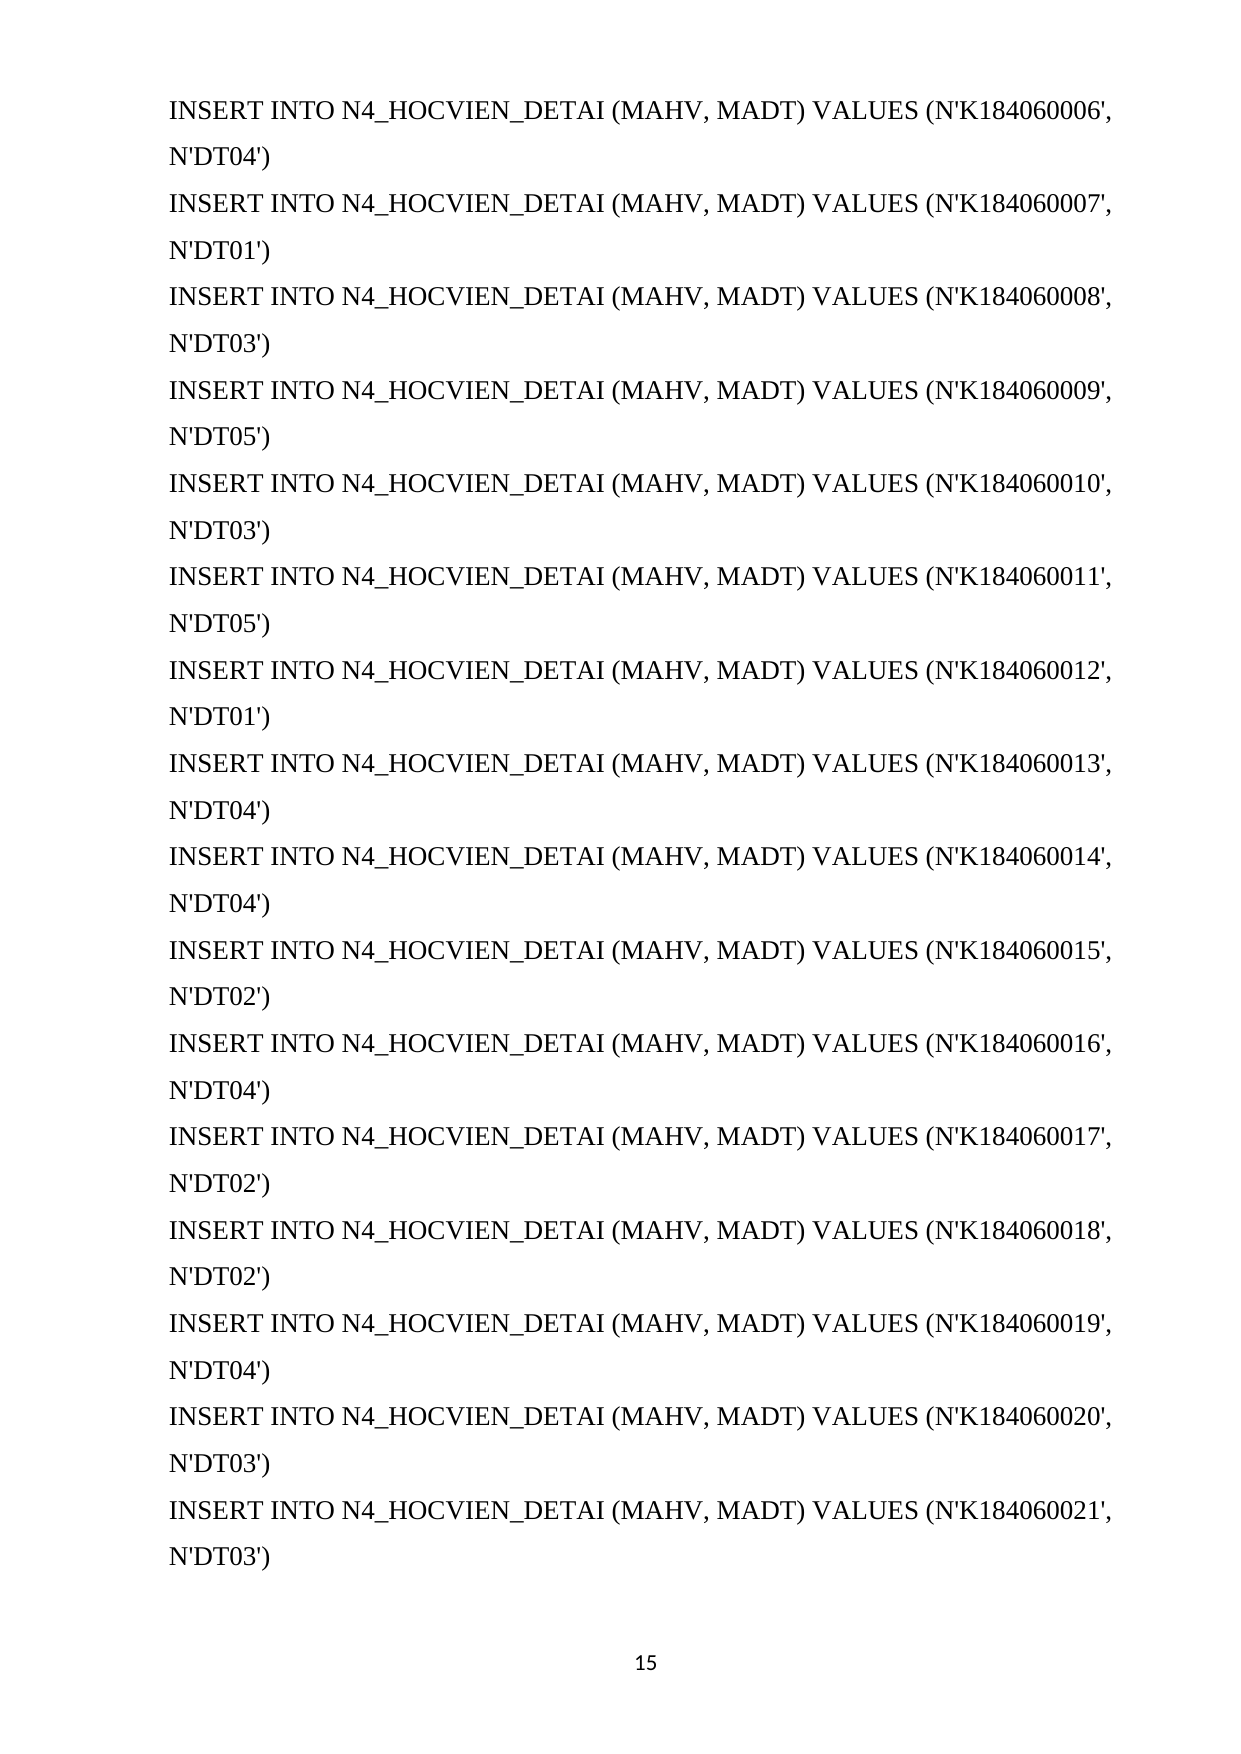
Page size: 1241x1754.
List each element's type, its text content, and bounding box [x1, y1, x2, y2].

text INSERT INTO N4_HOCVIEN_DETAI (MAHV, MADT) VALUES (N'K184060012', N'DT01') [169, 654, 1122, 732]
text INSERT INTO N4_HOCVIEN_DETAI (MAHV, MADT) VALUES (N'K184060019', N'DT04') [169, 1307, 1122, 1385]
text INSERT INTO N4_HOCVIEN_DETAI (MAHV, MADT) VALUES (N'K184060010', N'DT03') [169, 467, 1122, 545]
text INSERT INTO N4_HOCVIEN_DETAI (MAHV, MADT) VALUES (N'K184060006', N'DT04') [169, 94, 1122, 172]
text INSERT INTO N4_HOCVIEN_DETAI (MAHV, MADT) VALUES (N'K184060021', N'DT03') [169, 1494, 1122, 1572]
text INSERT INTO N4_HOCVIEN_DETAI (MAHV, MADT) VALUES (N'K184060011', N'DT05') [169, 560, 1122, 638]
text INSERT INTO N4_HOCVIEN_DETAI (MAHV, MADT) VALUES (N'K184060017', N'DT02') [169, 1120, 1122, 1198]
text INSERT INTO N4_HOCVIEN_DETAI (MAHV, MADT) VALUES (N'K184060016', N'DT04') [169, 1027, 1122, 1105]
text INSERT INTO N4_HOCVIEN_DETAI (MAHV, MADT) VALUES (N'K184060013', N'DT04') [169, 747, 1122, 825]
text INSERT INTO N4_HOCVIEN_DETAI (MAHV, MADT) VALUES (N'K184060015', N'DT02') [169, 934, 1122, 1012]
text INSERT INTO N4_HOCVIEN_DETAI (MAHV, MADT) VALUES (N'K184060020', N'DT03') [169, 1400, 1122, 1478]
text INSERT INTO N4_HOCVIEN_DETAI (MAHV, MADT) VALUES (N'K184060018', N'DT02') [169, 1214, 1122, 1292]
text INSERT INTO N4_HOCVIEN_DETAI (MAHV, MADT) VALUES (N'K184060014', N'DT04') [169, 840, 1122, 918]
text INSERT INTO N4_HOCVIEN_DETAI (MAHV, MADT) VALUES (N'K184060008', N'DT03') [169, 280, 1122, 358]
text INSERT INTO N4_HOCVIEN_DETAI (MAHV, MADT) VALUES (N'K184060009', N'DT05') [169, 374, 1122, 452]
text INSERT INTO N4_HOCVIEN_DETAI (MAHV, MADT) VALUES (N'K184060007', N'DT01') [169, 187, 1122, 265]
